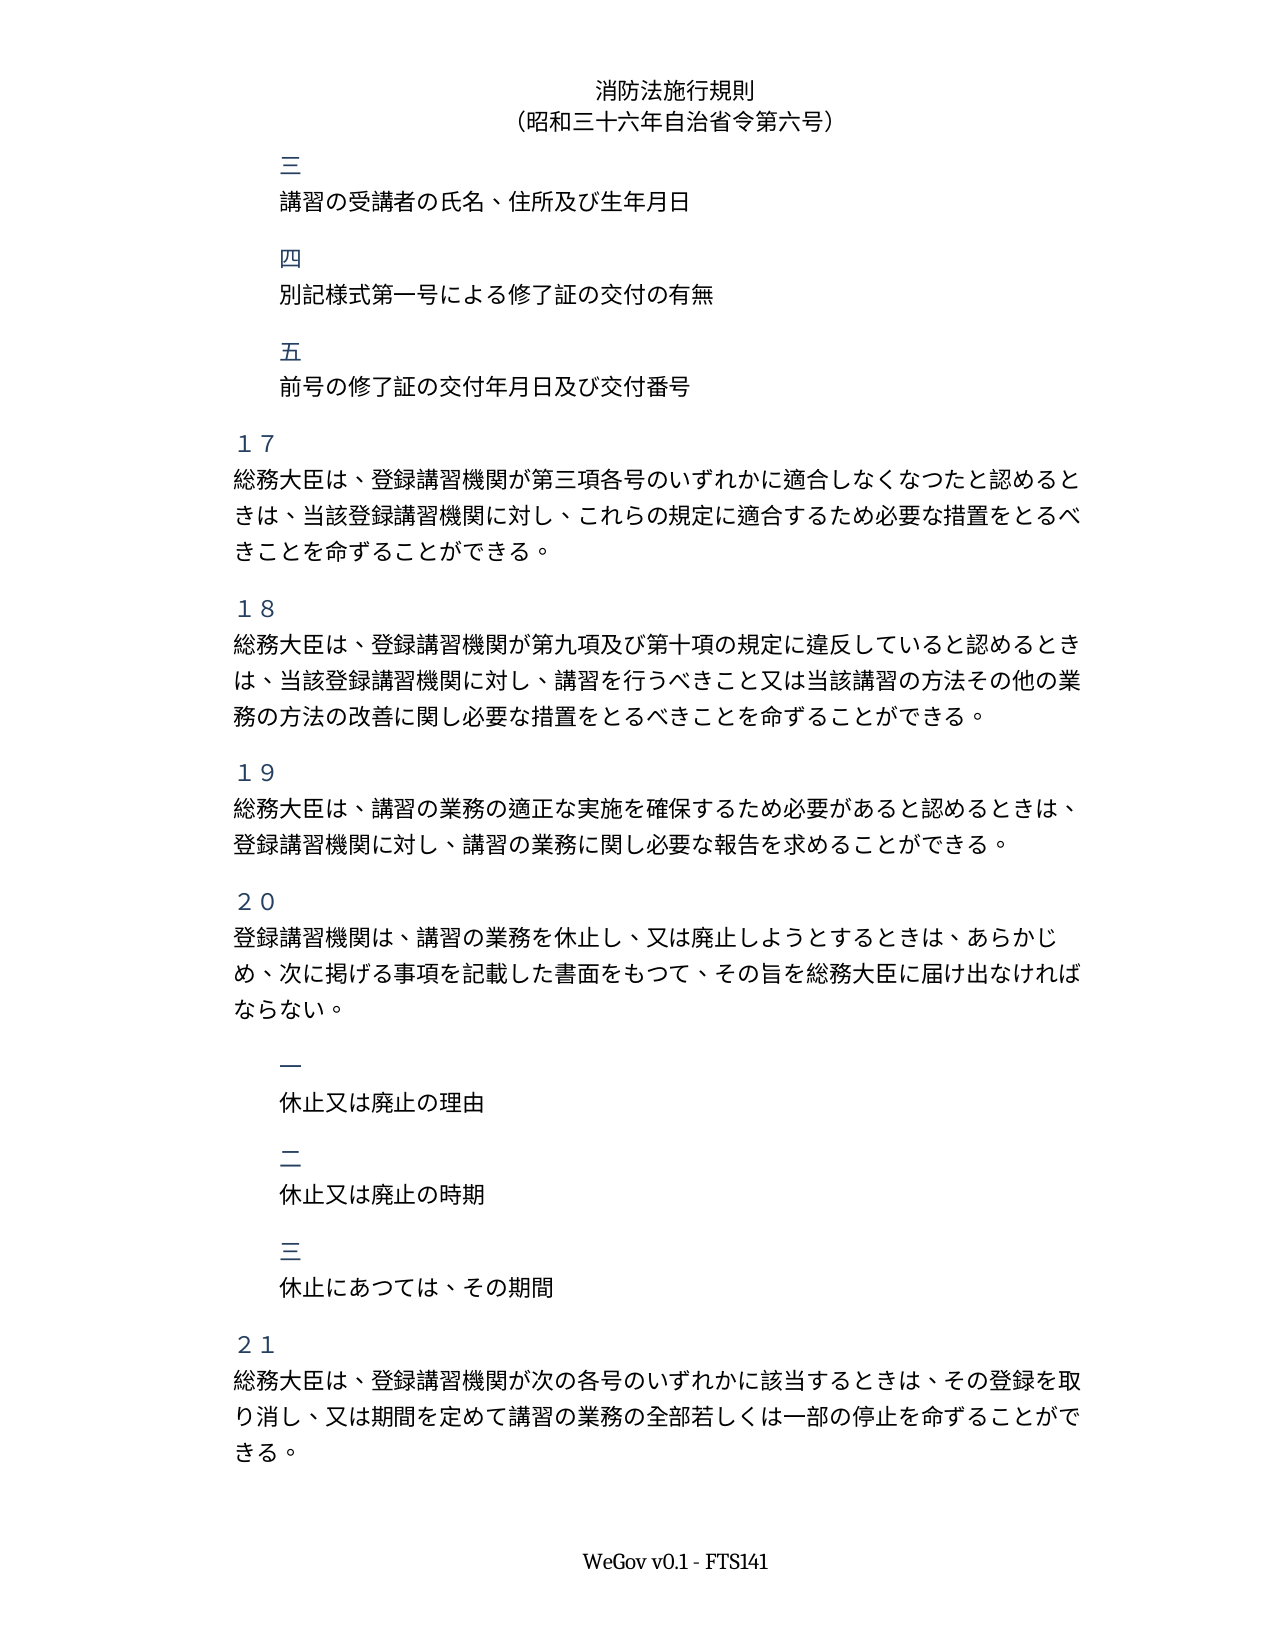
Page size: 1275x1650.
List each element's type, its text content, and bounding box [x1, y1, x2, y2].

subtitle 一 [279, 1051, 1087, 1082]
text 別記様式第一号による修了証の交付の有無 [279, 279, 1087, 310]
text 総務大臣は、登録講習機関が第三項各号のいずれかに適合しなくなつたと認めるときは、当該登録講習機関に対し、これらの規定に適合するため必要な措置をとるべきことを命ずることができる。 [233, 464, 1087, 567]
text 総務大臣は、登録講習機関が第九項及び第十項の規定に違反していると認めるときは、当該登録講習機関に対し、講習を行うべきこと又は当該講習の方法その他の業務の方法の改善に関し必要な措置をとるべきことを命ずることができる。 [233, 629, 1087, 732]
text 休止又は廃止の理由 [279, 1086, 1087, 1118]
text 講習の受講者の氏名、住所及び生年月日 [279, 186, 1087, 217]
text 前号の修了証の交付年月日及び交付番号 [279, 371, 1087, 403]
subtitle １７ [233, 428, 1087, 459]
subtitle ２０ [233, 886, 1087, 917]
subtitle １９ [233, 757, 1087, 788]
text 総務大臣は、講習の業務の適正な実施を確保するため必要があると認めるときは、登録講習機関に対し、講習の業務に関し必要な報告を求めることができる。 [233, 793, 1087, 860]
subtitle １８ [233, 593, 1087, 624]
text 休止又は廃止の時期 [279, 1179, 1087, 1210]
subtitle 五 [279, 335, 1087, 367]
subtitle 三 [279, 1236, 1087, 1267]
subtitle 四 [279, 243, 1087, 274]
text 総務大臣は、登録講習機関が次の各号のいずれかに該当するときは、その登録を取り消し、又は期間を定めて講習の業務の全部若しくは一部の停止を命ずることができる。 [233, 1364, 1087, 1468]
text 登録講習機関は、講習の業務を休止し、又は廃止しようとするときは、あらかじめ、次に掲げる事項を記載した書面をもつて、その旨を総務大臣に届け出なければならない。 [233, 922, 1087, 1025]
subtitle 二 [279, 1143, 1087, 1174]
subtitle ２１ [233, 1329, 1087, 1360]
text 休止にあつては、その期間 [279, 1272, 1087, 1303]
subtitle 三 [279, 150, 1087, 181]
